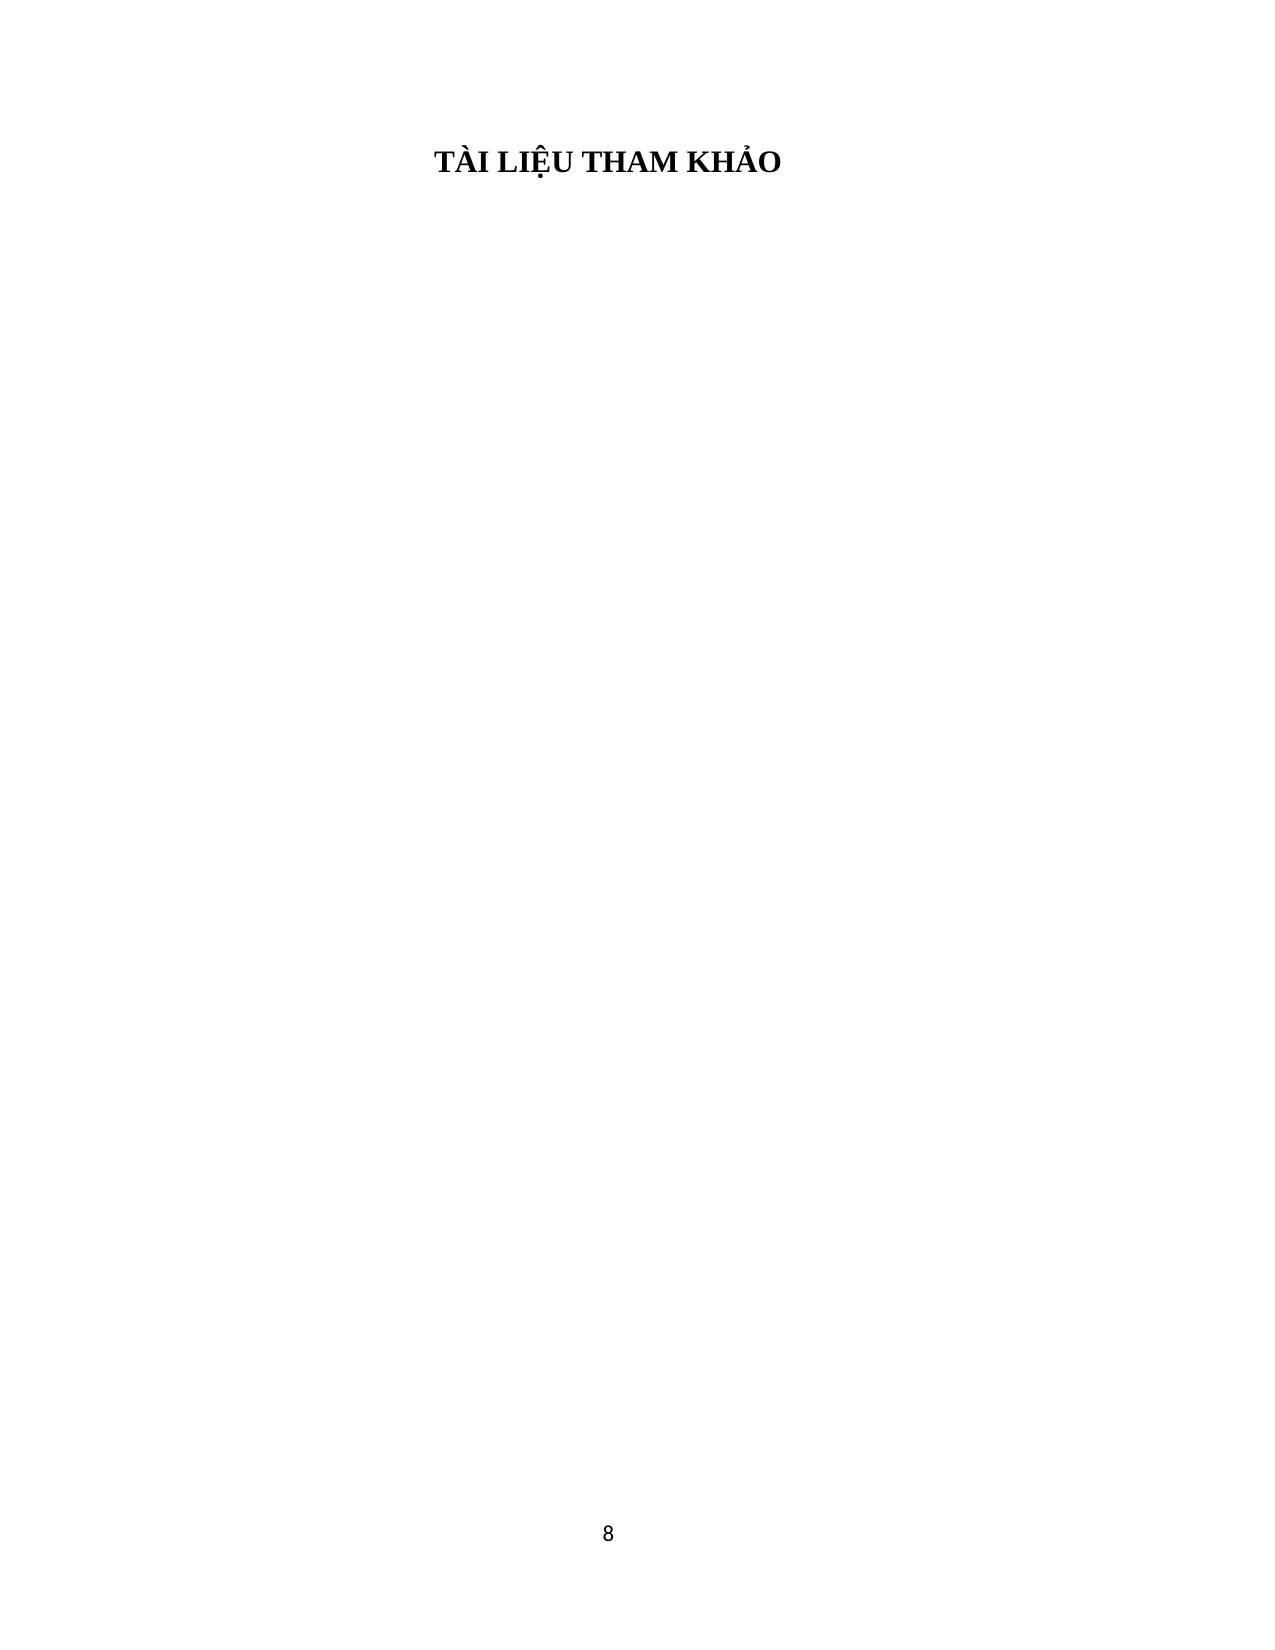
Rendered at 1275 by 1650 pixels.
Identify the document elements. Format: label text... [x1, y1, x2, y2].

subtitle TÀI LIỆU THAM KHẢO [118, 143, 1098, 179]
